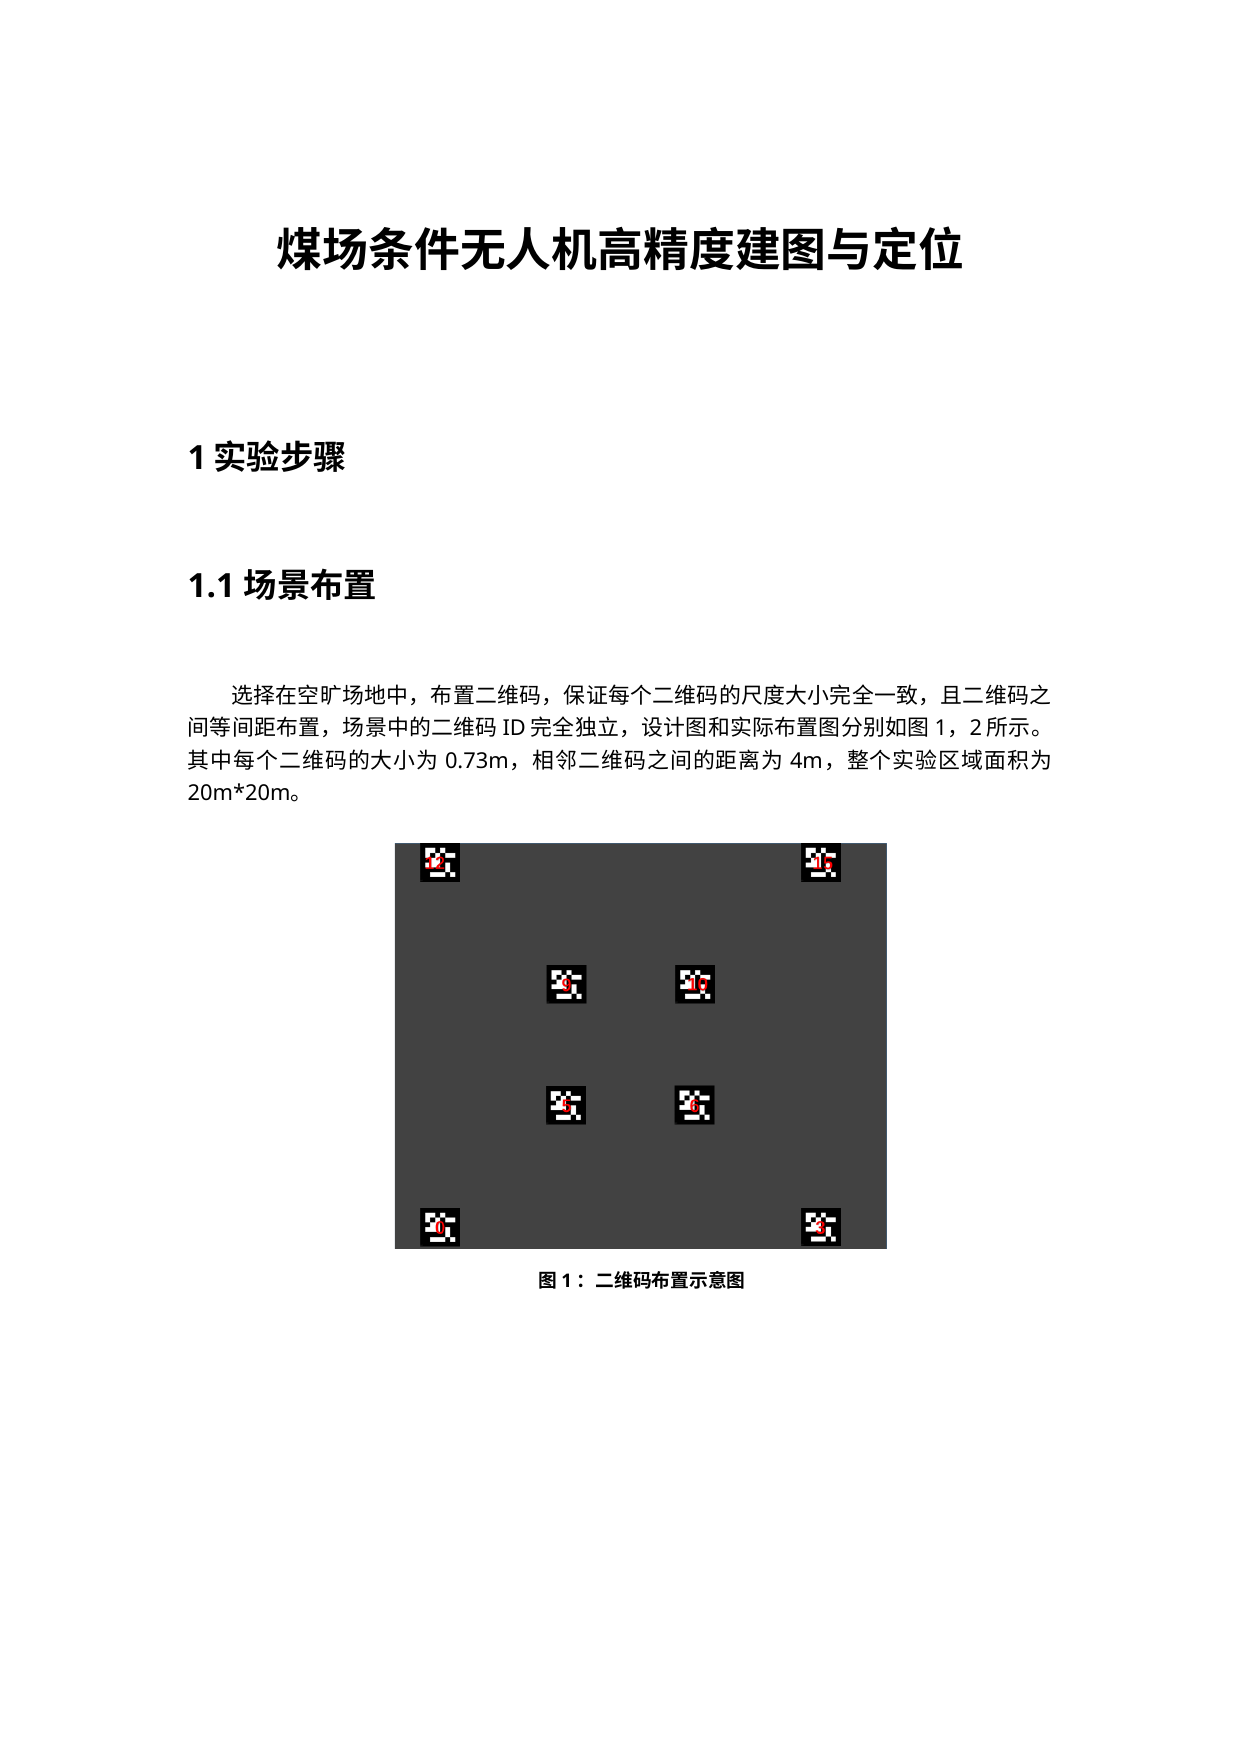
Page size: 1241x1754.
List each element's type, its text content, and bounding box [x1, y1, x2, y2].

subtitle 1实验步骤 [187, 423, 1053, 488]
text 图1 ：二维码布置示意图 [187, 1263, 1053, 1295]
subtitle 煤场条件无人机高精度建图与定位 [187, 197, 1053, 295]
picture [394, 840, 890, 1249]
subtitle 1.1 场景布置 [187, 550, 1053, 615]
text 选择在空旷场地中，布置二维码，保证每个二维码的尺度大小完全一致，且二维码之间等间距布置，场景中的二维码ID完全独立，设计图和实际布置图分别如图1，2所示。其中每个二维码的大小为0.73m，相邻二维码之间的距离为4m，整个实验区域面积为20m*20m。 [187, 678, 1053, 808]
